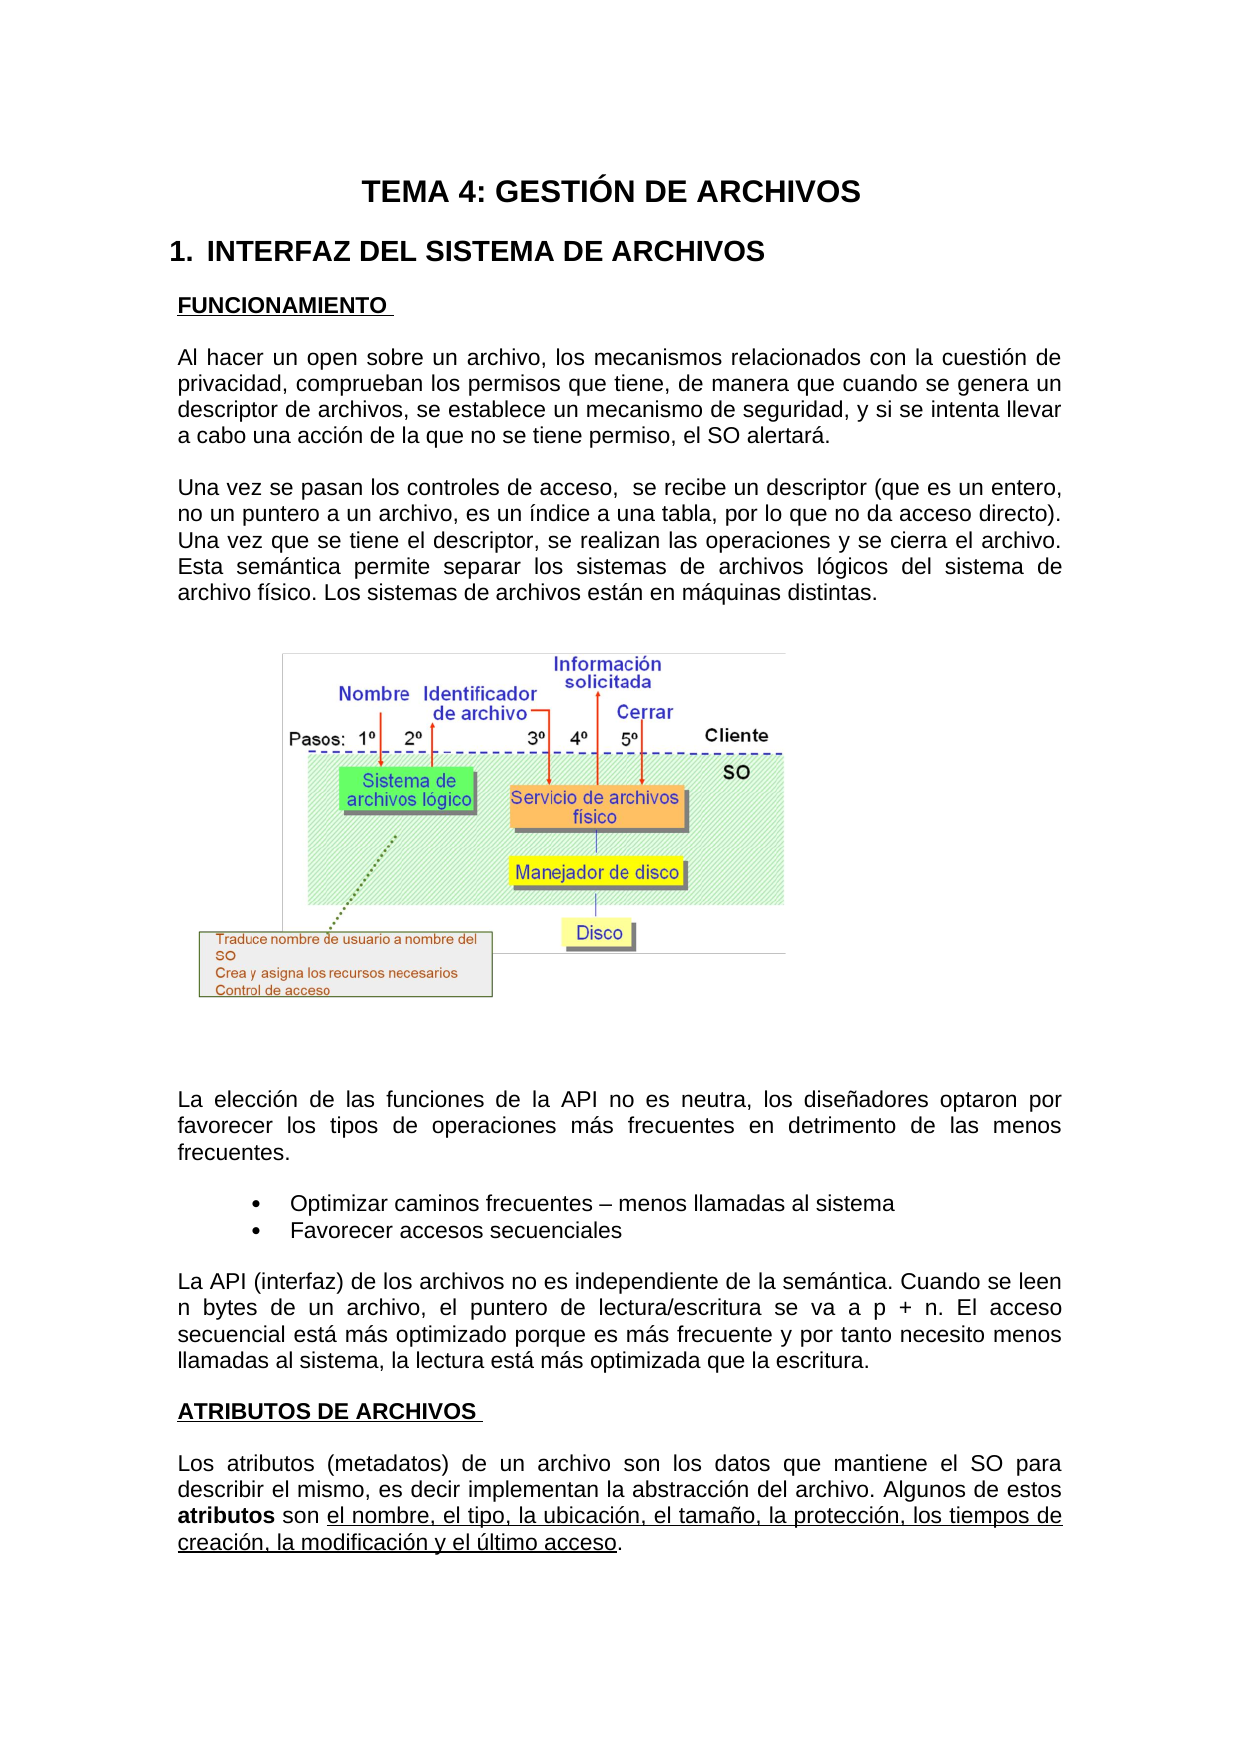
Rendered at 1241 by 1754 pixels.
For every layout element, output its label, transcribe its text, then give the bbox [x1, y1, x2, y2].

text La elección de las funciones de la API no es neutra, los diseñadores optaron por favorecer los tipos de operaciones más frecuentes en detrimento de las menos frecuentes. [177, 1086, 1063, 1165]
text TEMA 4: GESTIÓN DE ARCHIVOS [177, 173, 1063, 208]
list Favorecer accesos secuenciales [252, 1217, 1063, 1243]
text Una vez se pasan los controles de acceso, se recibe un descriptor (que es un entero, no un puntero a un archivo, es un índice a una tabla, por lo que no da acceso directo). Una vez que se tiene el descriptor, se realizan las operaciones y se cierra el archivo. Esta semántica permite separar los sistemas de archivos lógicos del sistema de archivo físico. Los sistemas de archivos están en máquinas distintas. [177, 474, 1063, 606]
text ATRIBUTOS DE ARCHIVOS [177, 1398, 1063, 1425]
picture [177, 630, 851, 1010]
list Optimizar caminos frecuentes – menos llamadas al sistema [252, 1190, 1063, 1217]
text Al hacer un open sobre un archivo, los mecanismos relacionados con la cuestión de privacidad, comprueban los permisos que tiene, de manera que cuando se genera un descriptor de archivos, se establece un mecanismo de seguridad, y si se intenta llevar a cabo una acción de la que no se tiene permiso, el SO alertará. [177, 343, 1063, 449]
list INTERFAZ DEL SISTEMA DE ARCHIVOS [169, 233, 1063, 267]
text FUNCIONAMIENTO [177, 292, 1063, 318]
text La API (interfaz) de los archivos no es independiente de la semántica. Cuando se leen n bytes de un archivo, el puntero de lectura/escritura se va a p + n. El acceso secuencial está más optimizado porque es más frecuente y por tanto necesito menos llamadas al sistema, la lectura está más optimizada que la escritura. [177, 1268, 1063, 1373]
text Los atributos (metadatos) de un archivo son los datos que mantiene el SO para describir el mismo, es decir implementan la abstracción del archivo. Algunos de estos atributos son el nombre, el tipo, la ubicación, el tamaño, la protección, los tiempos de creación, la modificación y el último acceso. [177, 1450, 1063, 1555]
